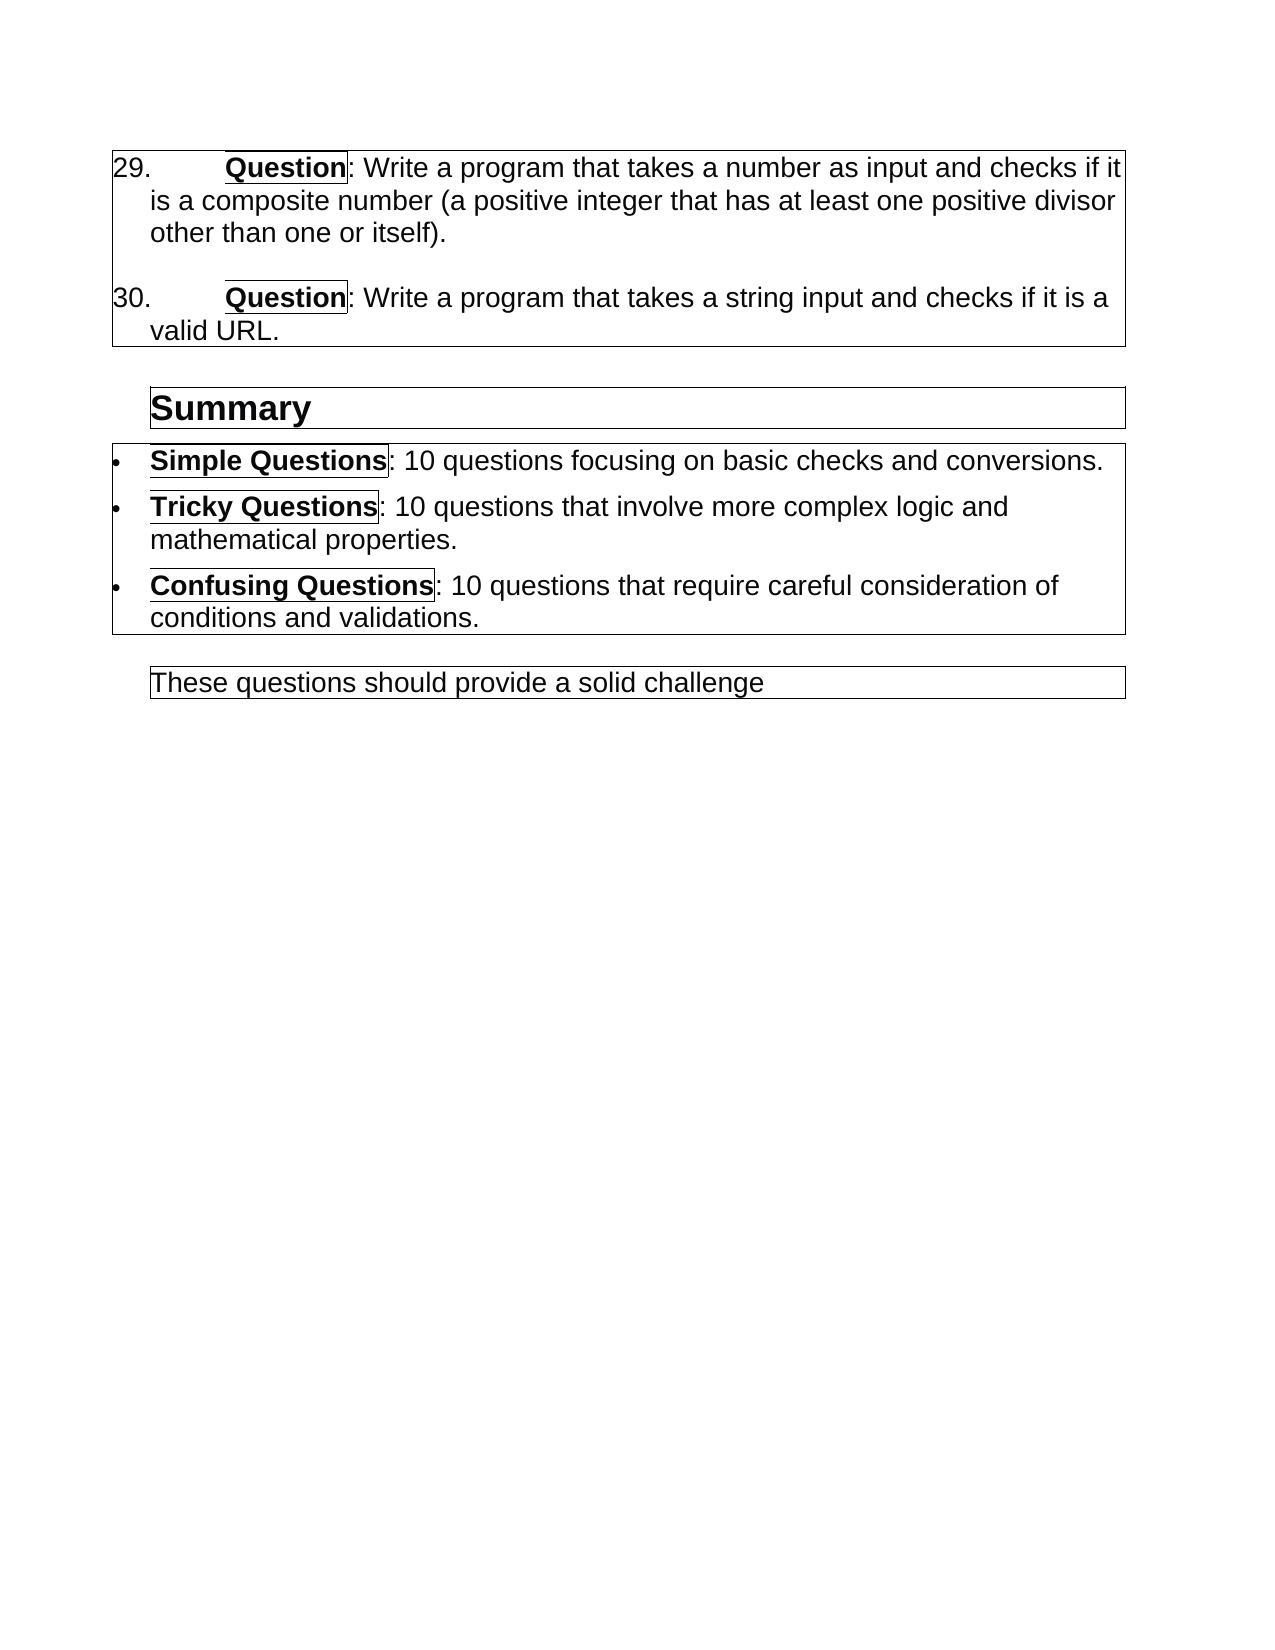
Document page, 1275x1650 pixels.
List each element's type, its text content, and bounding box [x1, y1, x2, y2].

list Question: Write a program that takes a number as input and checks if it is a composite number (a positive integer that has at least one positive divisor other than one or itself). [113, 151, 1125, 249]
list Simple Questions: 10 questions focusing on basic checks and conversions. [389, 444, 1125, 477]
list Tricky Questions: 10 questions that involve more complex logic and mathematical properties. [113, 489, 1125, 555]
text Summary [151, 388, 1125, 428]
list Simple Questions: 10 questions focusing on basic checks and conversions. [113, 444, 388, 477]
list Question: Write a program that takes a string input and checks if it is a valid URL. [113, 279, 1125, 346]
list Confusing Questions: 10 questions that require careful consideration of conditions and validations. [113, 567, 1125, 634]
text These questions should provide a solid challenge [151, 667, 1125, 698]
